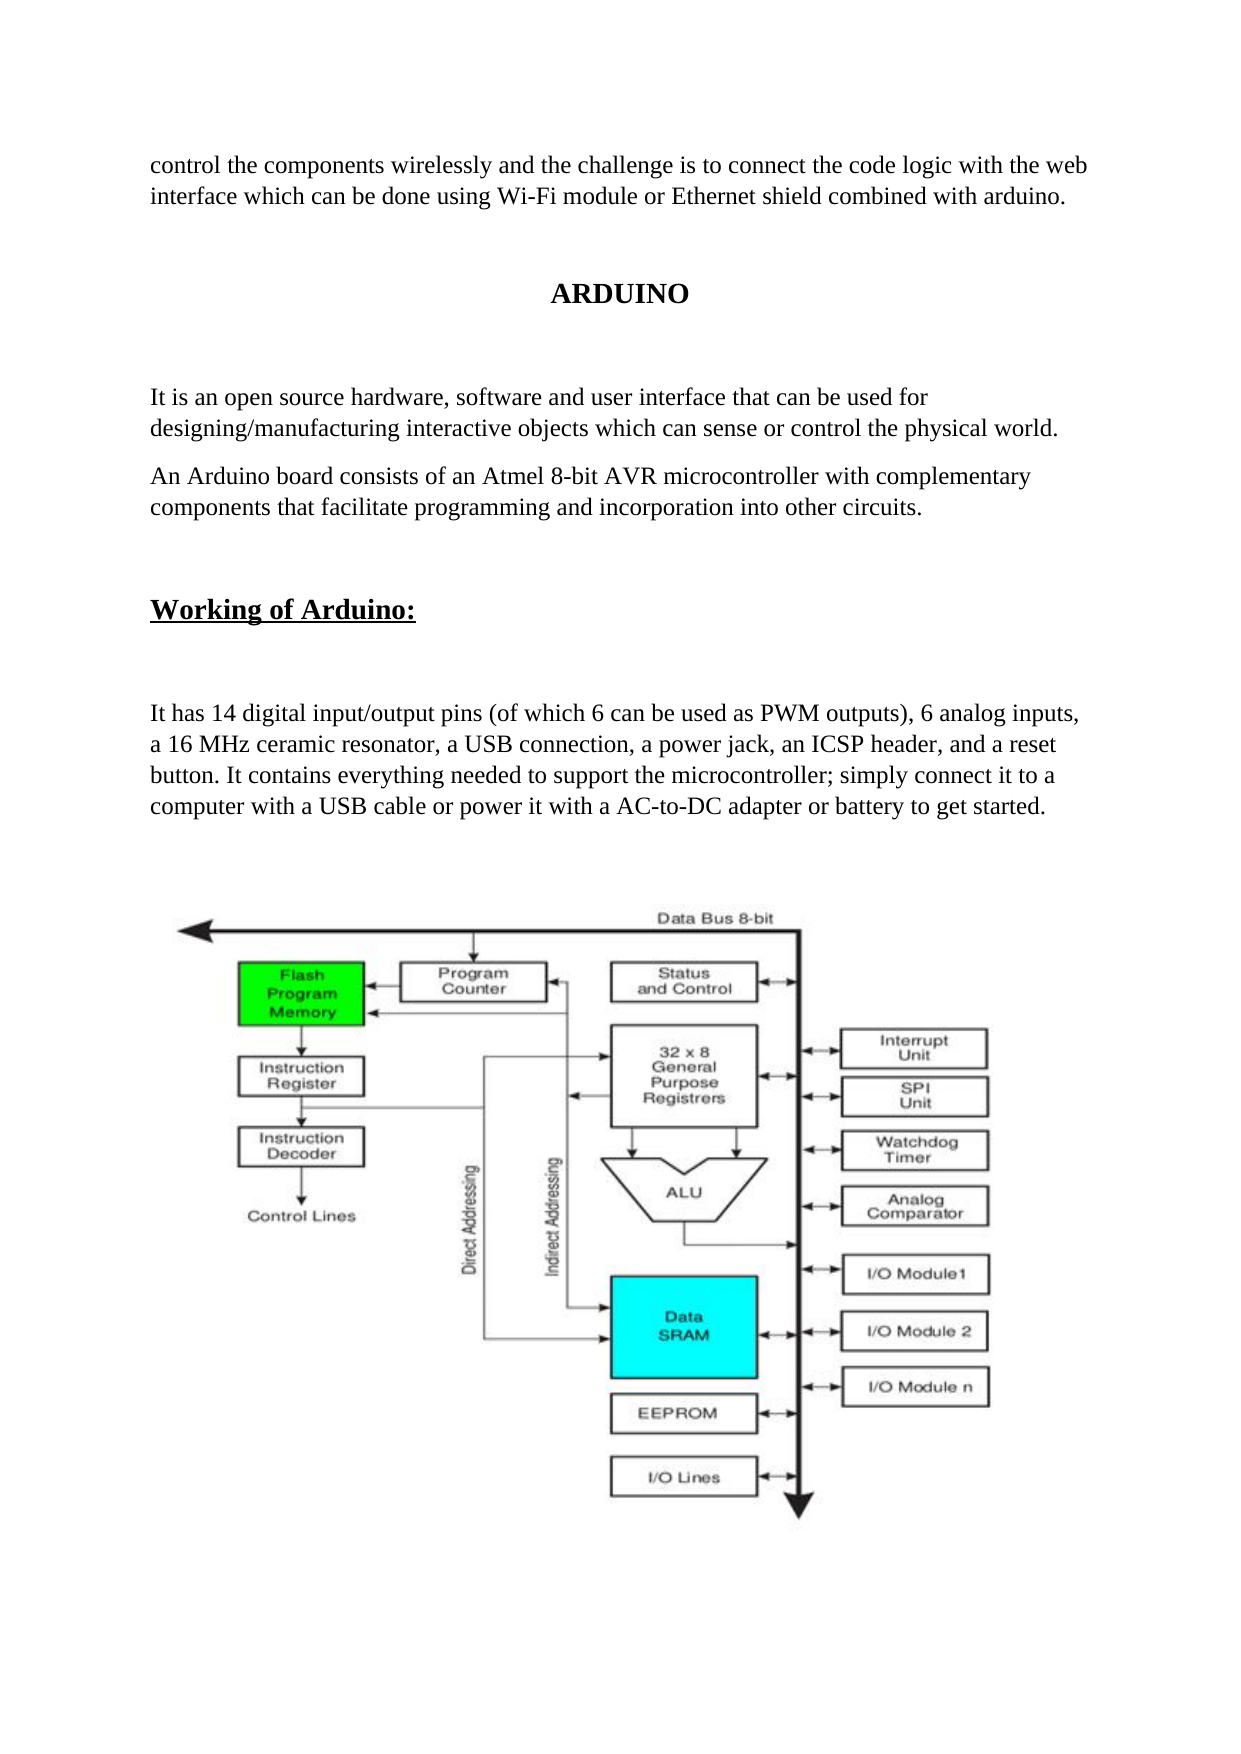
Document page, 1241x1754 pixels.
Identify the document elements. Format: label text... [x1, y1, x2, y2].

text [150, 150, 1090, 210]
text ARDUINO [150, 276, 1090, 310]
picture [150, 891, 1019, 1538]
text It has 14 digital input/output pins (of which 6 can be used as PWM outputs), 6 analog inputs, a 16 MHz ceramic resonator, a USB connection, a power jack, an ICSP header, and a reset button. It contains everything needed to support the microcontroller; simply connect it to a computer with a USB cable or power it with a AC-to-DC adapter or battery to get started. [150, 698, 1090, 820]
text It is an open source hardware, software and user interface that can be used for designing/manufacturing interactive objects which can sense or control the physical world. [150, 382, 1090, 442]
text Working of Arduino: [150, 592, 1090, 626]
text An Arduino board consists of an Atmel 8-bit AVR microcontroller with complementary components that facilitate programming and incorporation into other circuits. [150, 461, 1090, 521]
